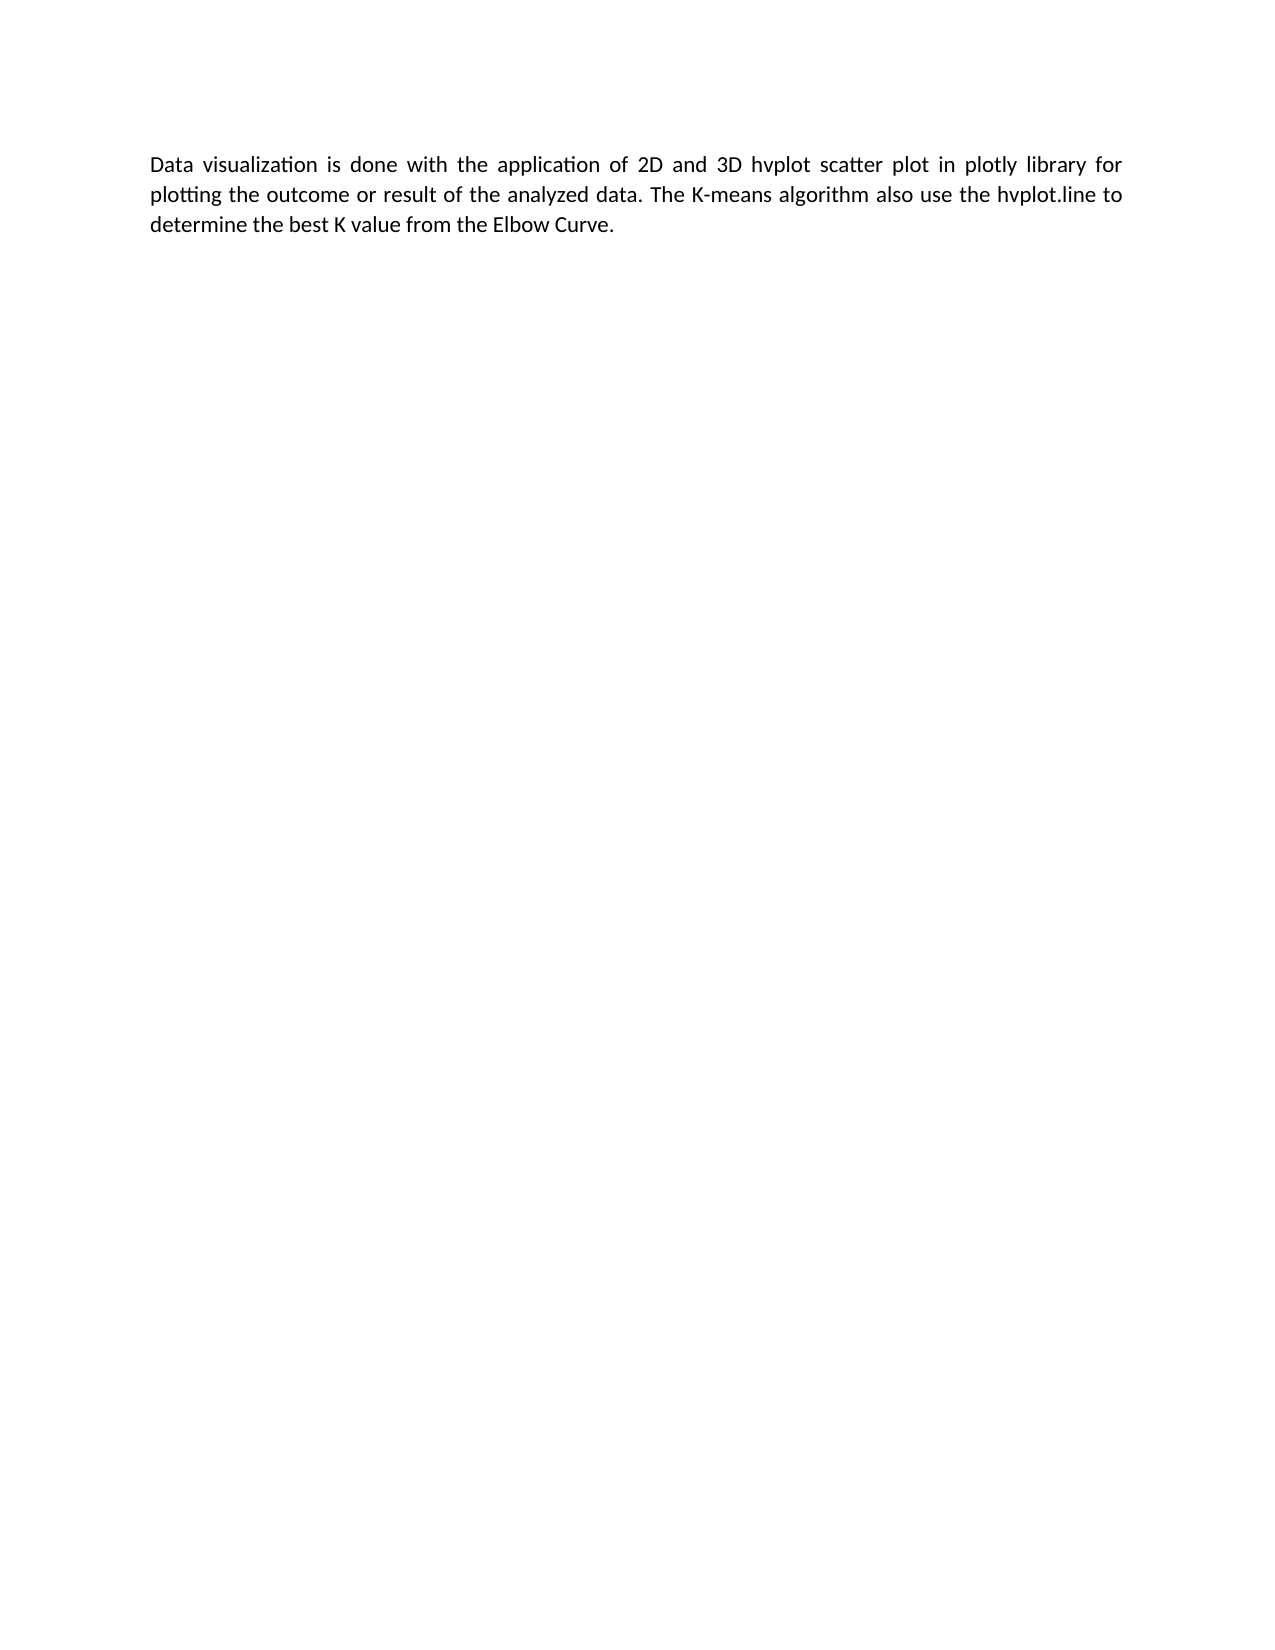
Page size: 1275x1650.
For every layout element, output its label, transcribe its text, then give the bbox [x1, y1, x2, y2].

text Data visualization is done with the application of 2D and 3D hvplot scatter plot in plotly library for plotting the outcome or result of the analyzed data. The K-means algorithm also use the hvplot.line to determine the best K value from the Elbow Curve. [150, 150, 1125, 269]
